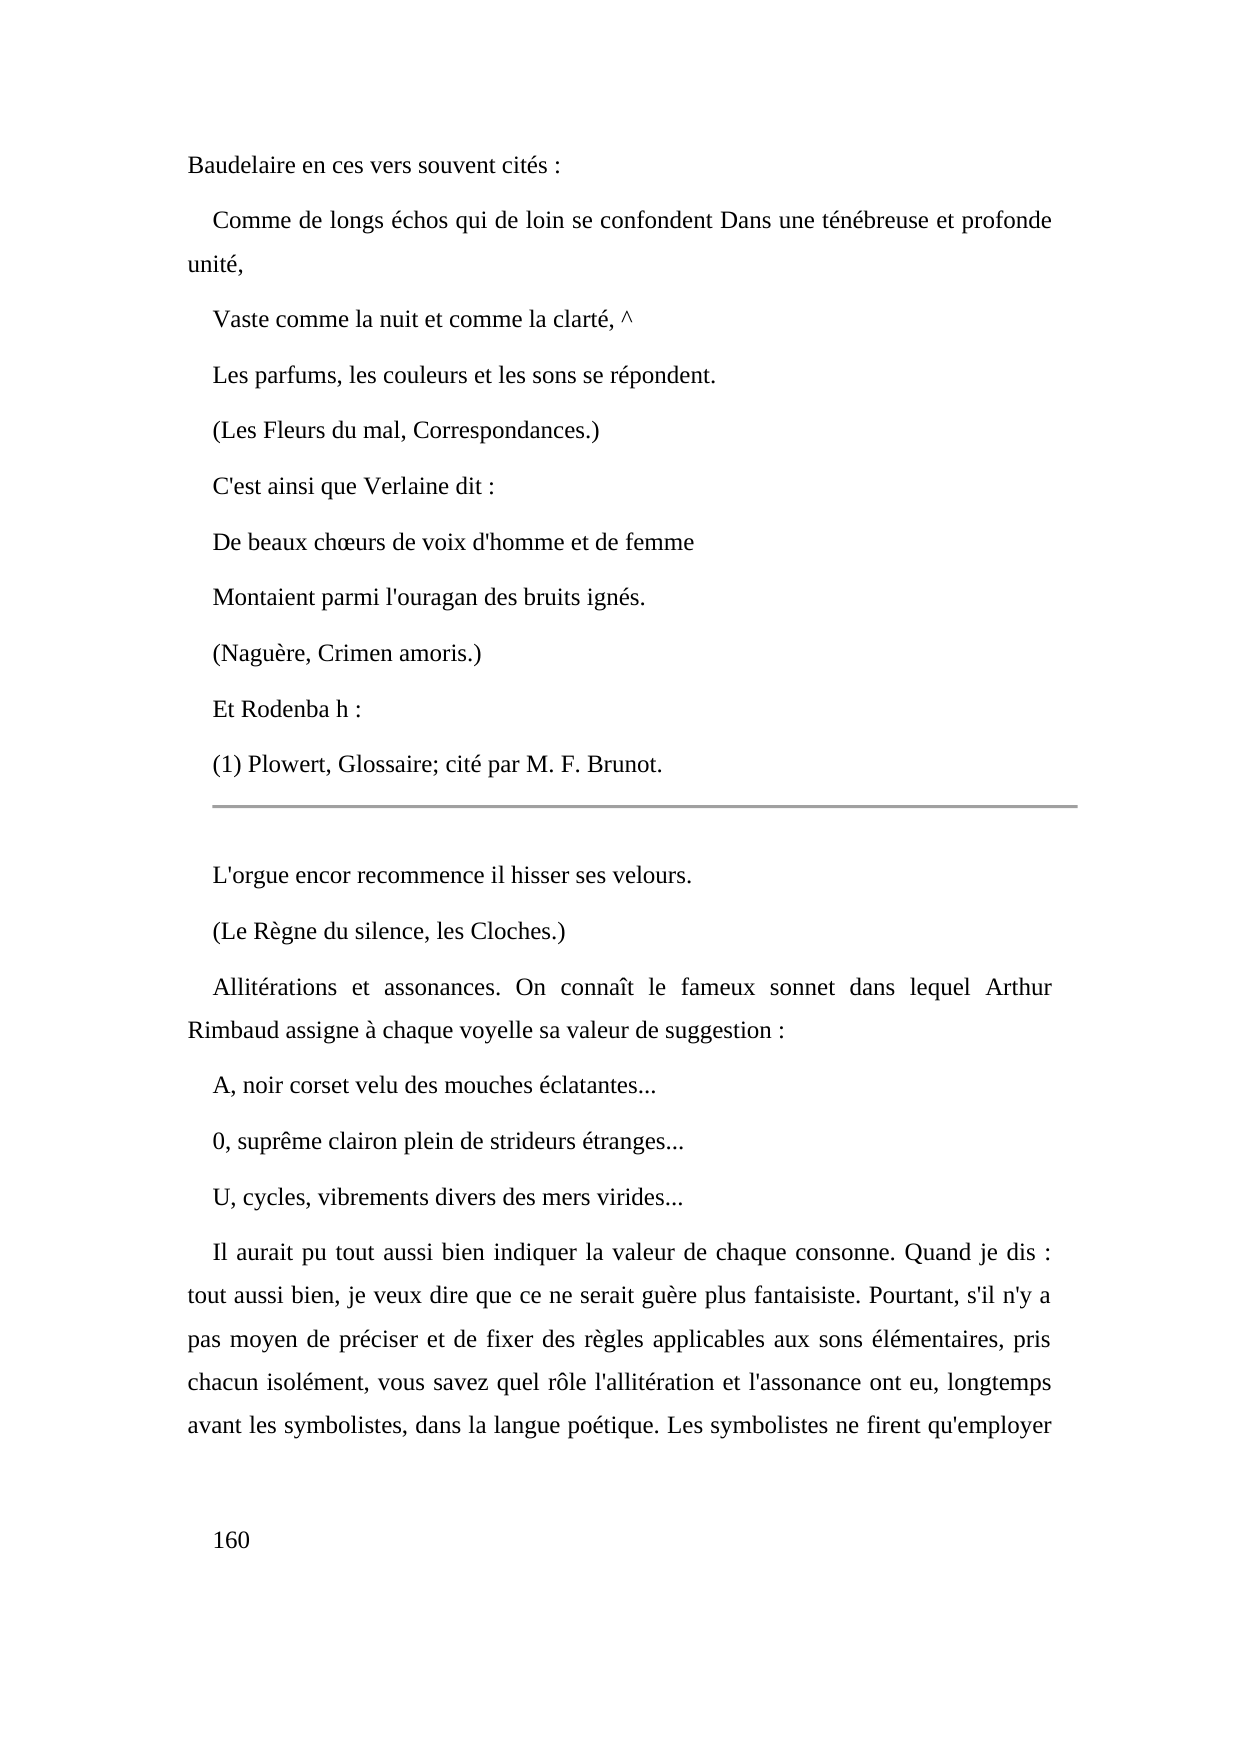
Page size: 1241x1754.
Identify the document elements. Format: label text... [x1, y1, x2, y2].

text (Le Règne du silence, les Cloches.) [187, 916, 1053, 945]
text Les parfums, les couleurs et les sons se répondent. [187, 360, 1053, 389]
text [187, 150, 1053, 179]
text Vaste comme la nuit et comme la clarté, ^ [187, 304, 1053, 333]
text C'est ainsi que Verlaine dit : [187, 471, 1053, 500]
text L'orgue encor recommence il hisser ses velours. [187, 861, 1053, 889]
text (Naguère, Crimen amoris.) [187, 638, 1053, 667]
text Et Rodenba h : [187, 694, 1053, 722]
text U, cycles, vibrements divers des mers virides... [187, 1182, 1053, 1211]
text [187, 1237, 1053, 1439]
text 0, suprême clairon plein de strideurs étranges... [187, 1126, 1053, 1155]
text Allitérations et assonances. On connaît le fameux sonnet dans lequel Arthur Rimbaud assigne à chaque voyelle sa valeur de suggestion : [187, 972, 1053, 1044]
text De beaux chœurs de voix d'homme et de femme [187, 527, 1053, 556]
text A, noir corset velu des mouches éclatantes... [187, 1071, 1053, 1099]
text Montaient parmi l'ouragan des bruits ignés. [187, 582, 1053, 611]
text (Les Fleurs du mal, Correspondances.) [187, 416, 1053, 444]
text (1) Plowert, Glossaire; cité par M. F. Brunot. [187, 749, 1053, 778]
text Comme de longs échos qui de loin se confondent Dans une ténébreuse et profonde unité, [187, 206, 1053, 277]
